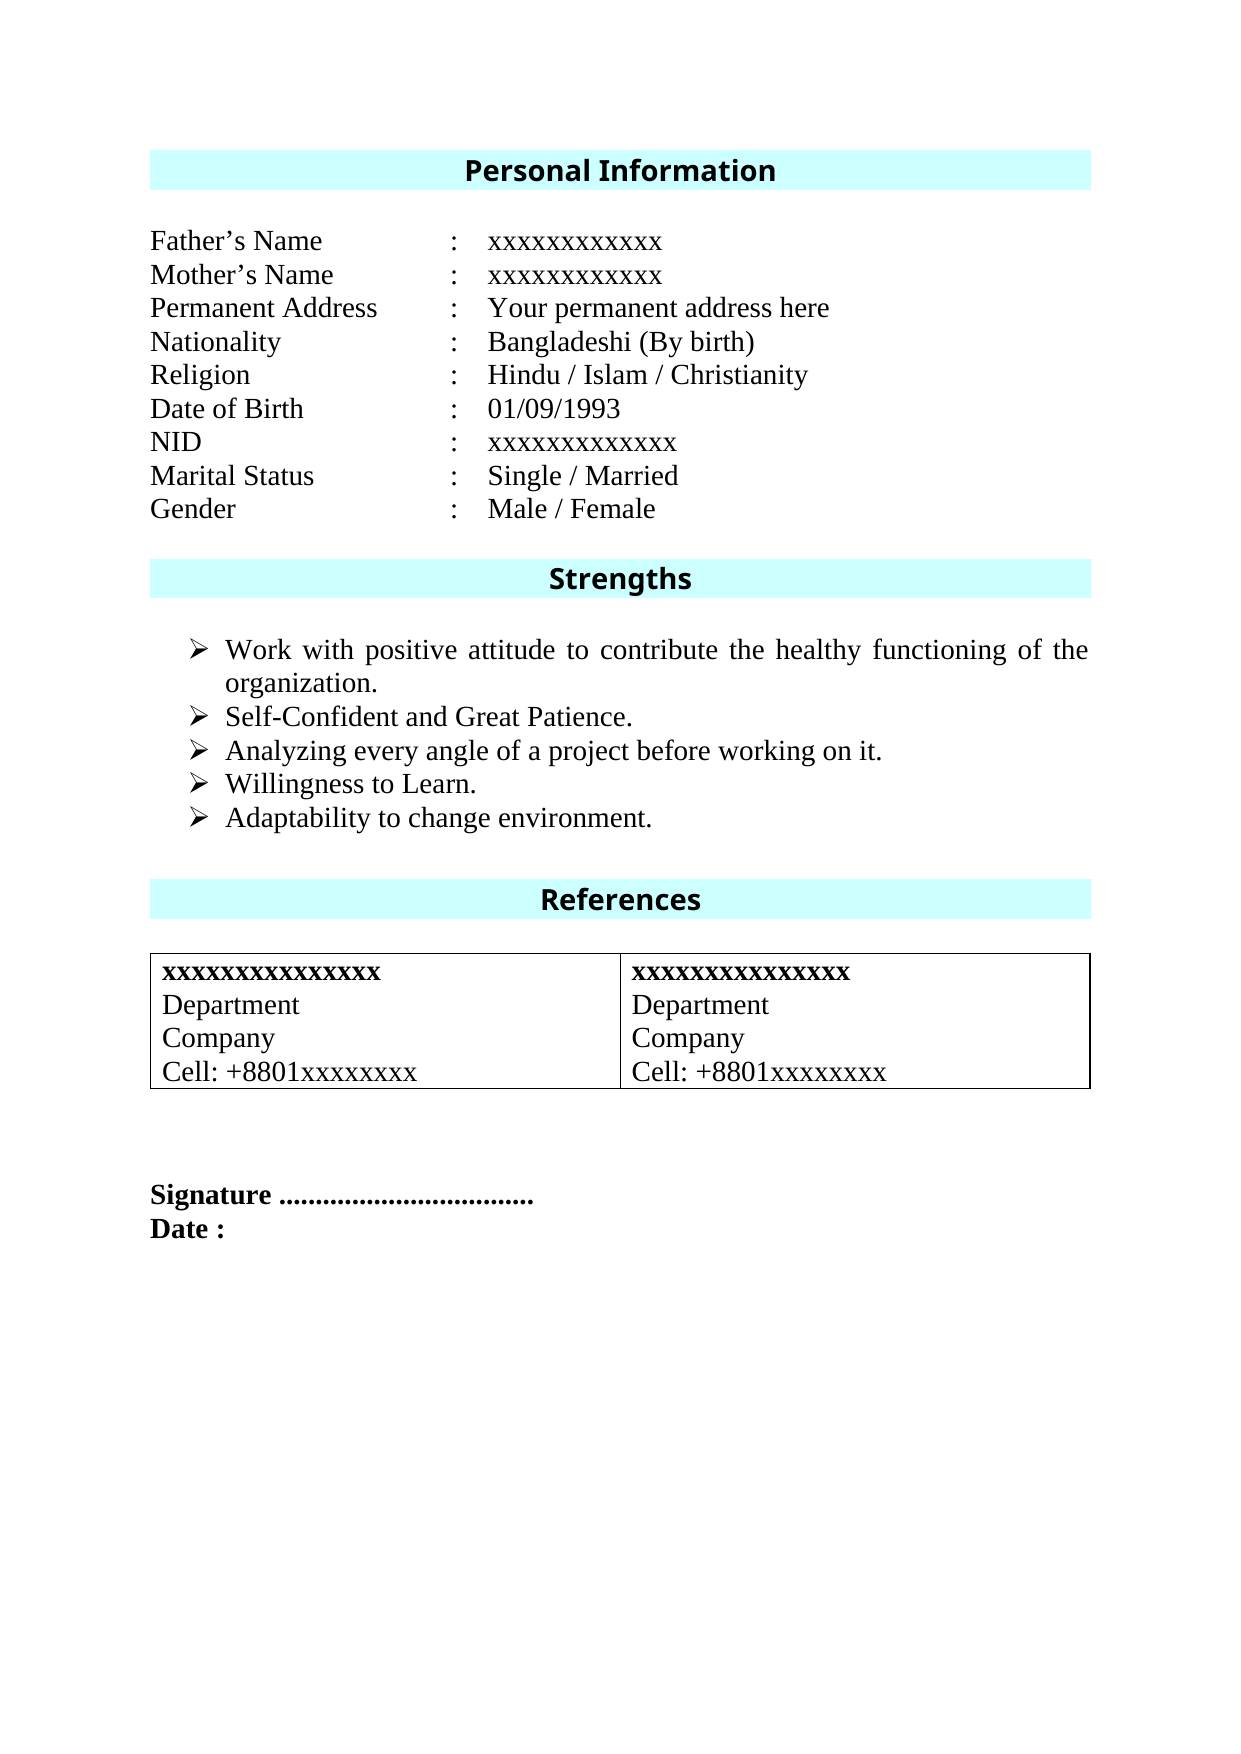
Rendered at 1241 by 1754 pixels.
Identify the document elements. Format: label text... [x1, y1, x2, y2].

text Permanent Address : Your permanent address here [150, 290, 1090, 324]
table_header xxxxxxxxxxxxxxx Department Company Cell: +8801xxxxxxxx [621, 954, 1089, 1088]
text Father’s Name : xxxxxxxxxxxx [150, 223, 1090, 257]
text Signature ................................... [150, 1177, 1090, 1211]
text References [150, 879, 1091, 919]
list Work with positive attitude to contribute the healthy functioning of the organization. [187, 632, 1090, 699]
text Mother’s Name : xxxxxxxxxxxx [150, 257, 1090, 290]
list Analyzing every angle of a project before working on it. [187, 733, 1090, 766]
text Marital Status : Single / Married [150, 458, 1090, 492]
list Self-Confident and Great Patience. [187, 699, 1090, 733]
list Adaptability to change environment. [187, 800, 1090, 834]
text Religion : Hindu / Islam / Christianity [150, 357, 1090, 391]
text Nationality : Bangladeshi (By birth) [150, 324, 1090, 357]
text NID : xxxxxxxxxxxxx [150, 424, 1090, 458]
text Date of Birth : 01/09/1993 [150, 391, 1090, 424]
text Strengths [150, 559, 1091, 598]
text Date : [150, 1211, 1090, 1244]
list Willingness to Learn. [187, 766, 1090, 800]
table_header xxxxxxxxxxxxxxx Department Company Cell: +8801xxxxxxxx [151, 954, 620, 1088]
text Personal Information [150, 150, 1091, 190]
text Gender : Male / Female [150, 492, 1090, 525]
